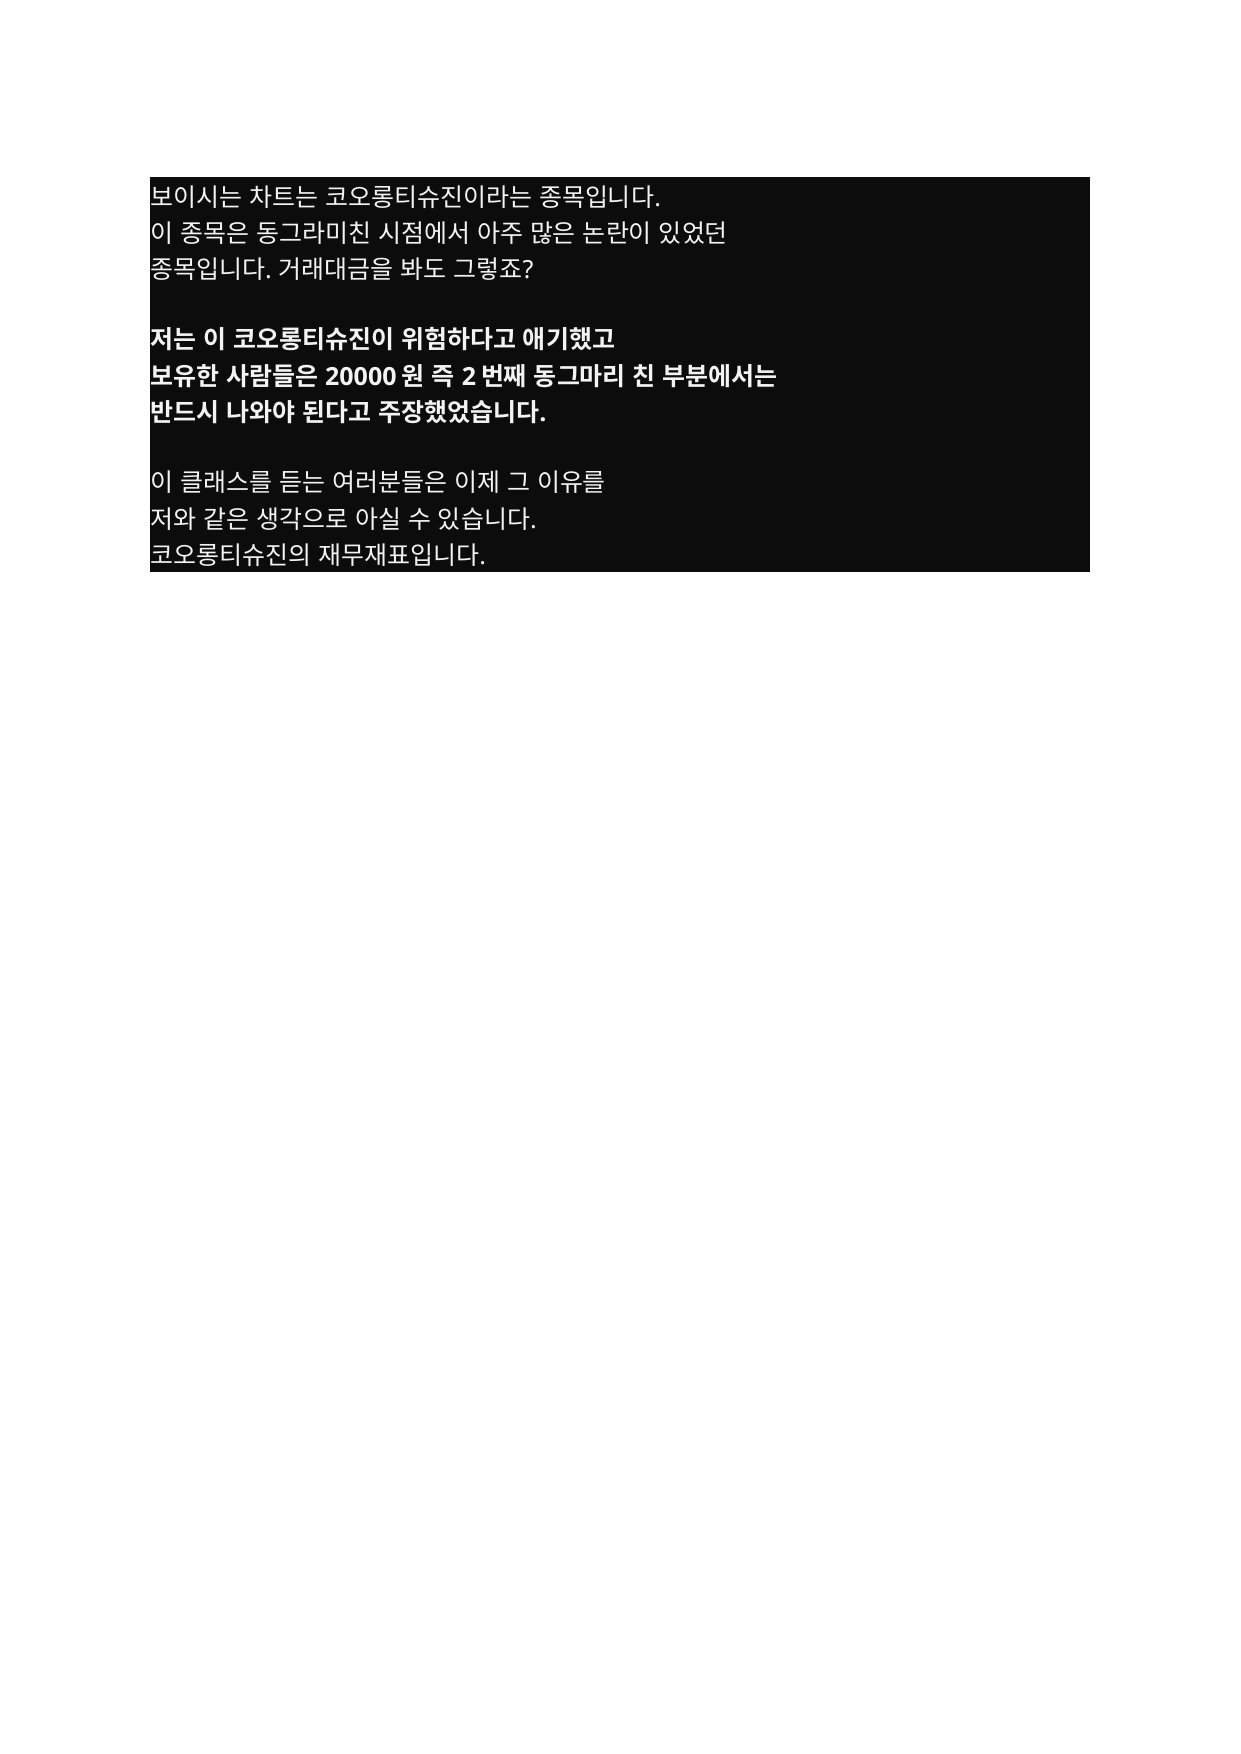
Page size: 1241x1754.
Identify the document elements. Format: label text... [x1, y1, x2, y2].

text 종목입니다. 거래대금을 봐도 그렇죠? [150, 250, 1090, 286]
text 이 종목은 동그라미친 시점에서 아주 많은 논란이 있었던 [150, 213, 1090, 250]
text 반드시 나와야 된다고 주장했었습니다. [150, 392, 1090, 429]
text 보이시는 차트는 코오롱티슈진이라는 종목입니다. [150, 177, 1090, 213]
text 이 클래스를 듣는 여러분들은 이제 그 이유를 [150, 463, 1090, 499]
text 코오롱티슈진의 재무재표입니다. [150, 535, 1090, 572]
text 저는 이 코오롱티슈진이 위험하다고 애기했고 [150, 320, 1090, 356]
text 저와 같은 생각으로 아실 수 있습니다. [150, 499, 1090, 535]
text 보유한 사람들은 20000원 즉 2번째 동그마리 친 부분에서는 [150, 356, 1090, 392]
